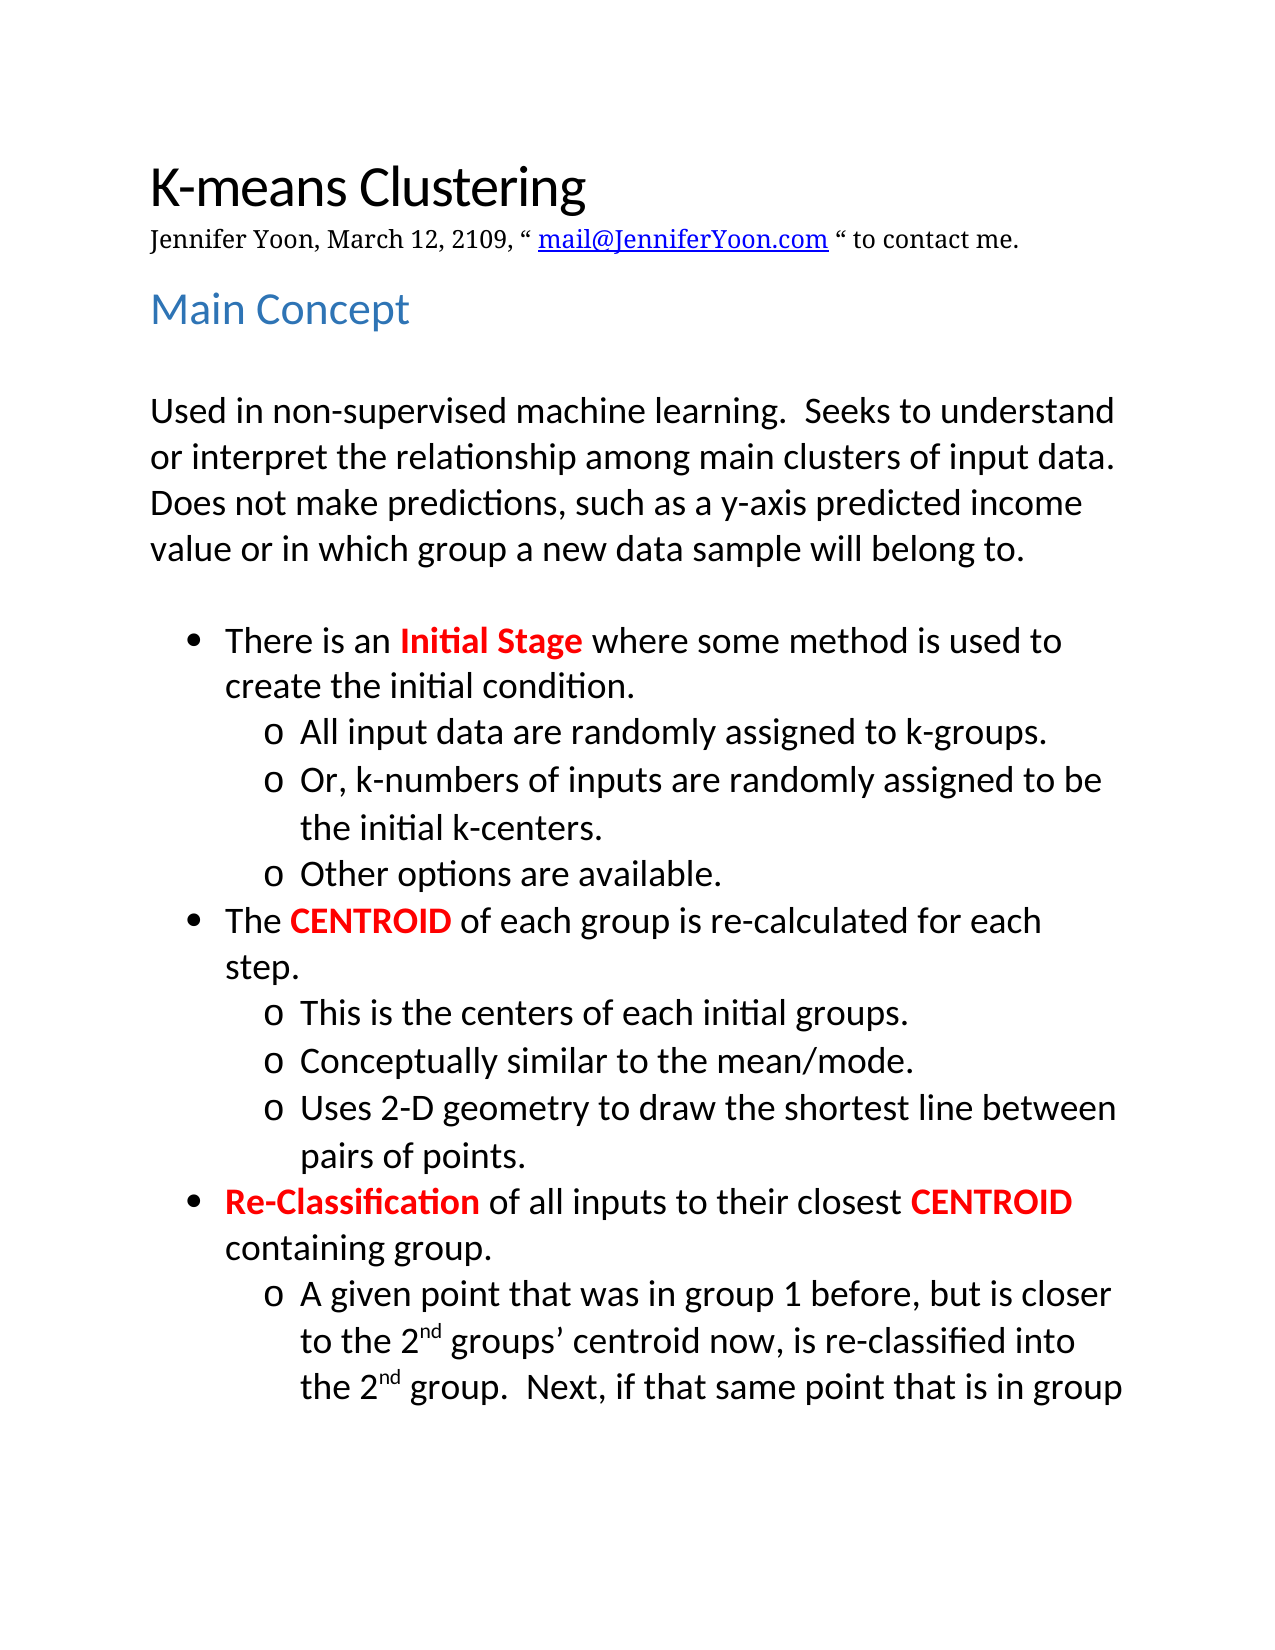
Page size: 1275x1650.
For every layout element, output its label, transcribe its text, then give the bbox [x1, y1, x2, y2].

list All input data are randomly assigned to k-groups. [262, 708, 1125, 756]
list The CENTROID of each group is re-calculated for each step. [187, 897, 1125, 989]
list Other options are available. [262, 849, 1125, 897]
list There is an Initial Stage where some method is used to create the initial condition. [187, 617, 1125, 708]
text Jennifer Yoon, March 12, 2109, “ mail@JenniferYoon.com “ to contact me. [150, 221, 1125, 255]
text Used in non-supervised machine learning. Seeks to understand or interpret the relationship among main clusters of input data. Does not make predictions, such as a y-axis predicted income value or in which group a new data sample will belong to. [150, 387, 1125, 571]
list Uses 2-D geometry to draw the shortest line between pairs of points. [262, 1084, 1125, 1178]
subtitle Main Concept [150, 280, 1125, 336]
list Or, k-numbers of inputs are randomly assigned to be the initial k-centers. [262, 756, 1125, 849]
list This is the centers of each initial groups. [262, 989, 1125, 1037]
list Re-Classification of all inputs to their closest CENTROID containing group. [187, 1178, 1125, 1269]
list Conceptually similar to the mean/mode. [262, 1037, 1125, 1084]
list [262, 1269, 1125, 1409]
title K-means Clustering [150, 150, 1125, 221]
